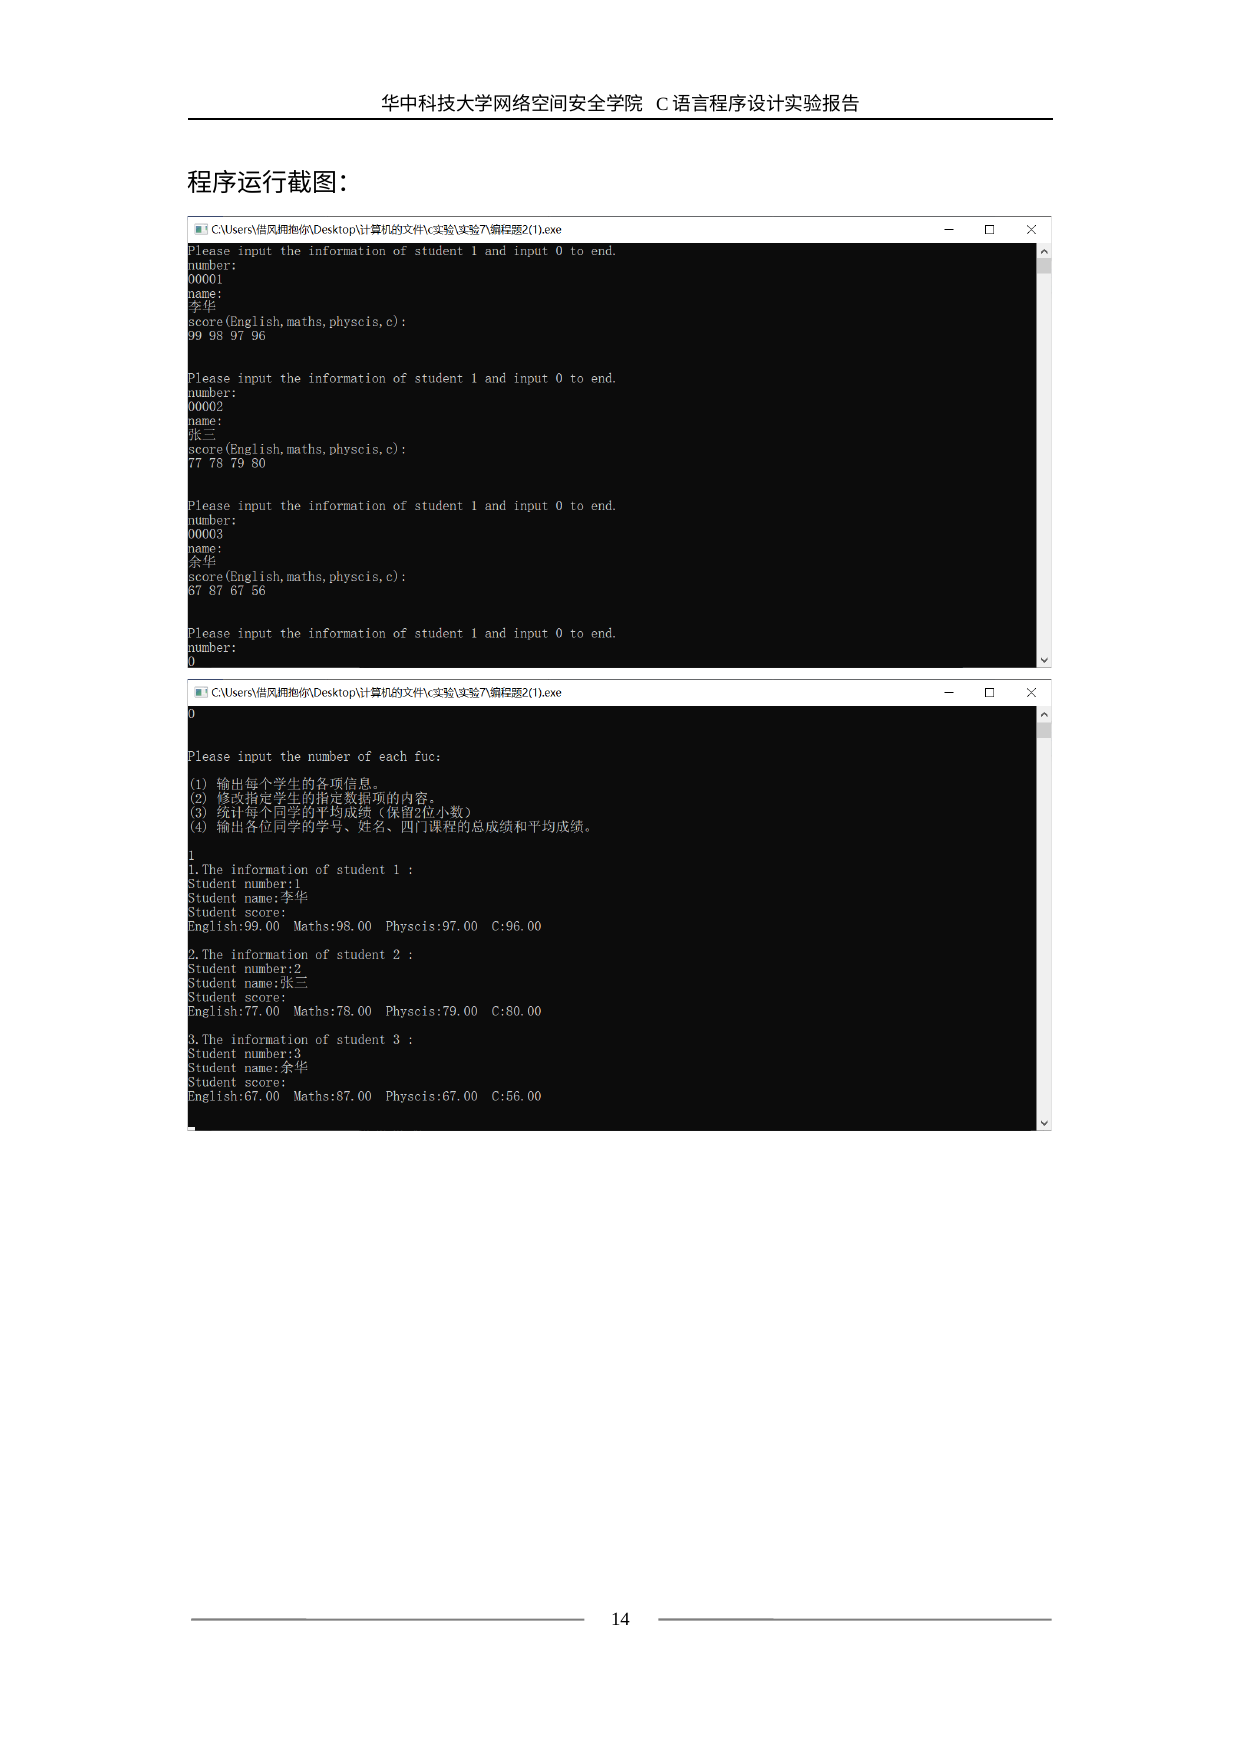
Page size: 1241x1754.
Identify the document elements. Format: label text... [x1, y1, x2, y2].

text 程序运行截图： [187, 162, 1053, 198]
picture [187, 679, 1052, 1131]
picture [187, 216, 1052, 668]
